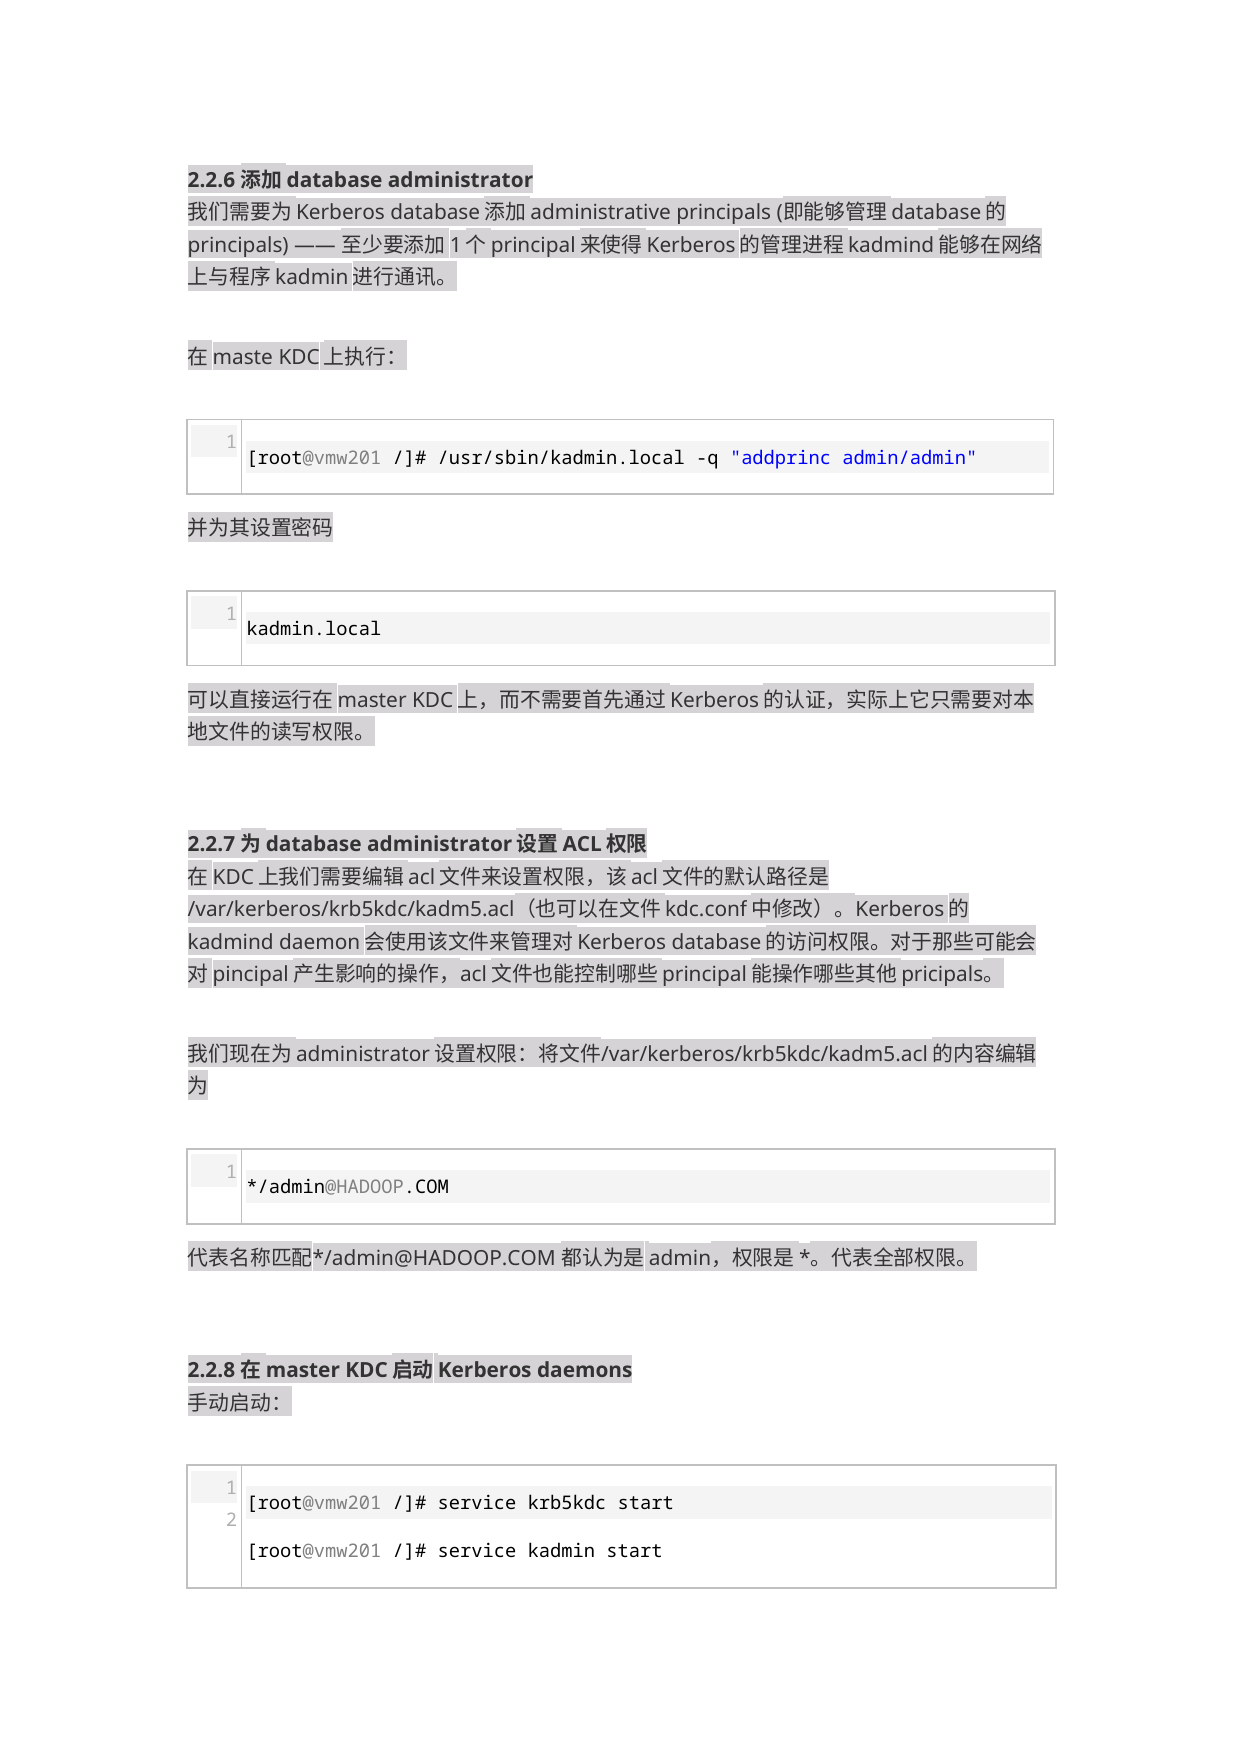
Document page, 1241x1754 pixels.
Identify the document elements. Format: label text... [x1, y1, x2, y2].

table_header 1 [188, 1150, 241, 1223]
table_header kadmin.local [242, 592, 1054, 665]
table_header [root@vmw201 /]# service krb5kdc start [root@vmw201 /]# service kadmin start [242, 1466, 1055, 1587]
text 2.2.8 在master KDC启动Kerberos daemons 手动启动： [187, 1320, 1053, 1417]
text 我们现在为administrator设置权限：将文件/var/kerberos/krb5kdc/kadm5.acl的内容编辑为 [187, 1036, 1053, 1101]
text 在maste KDC上执行： [187, 339, 1053, 372]
table_header [root@vmw201 /]# /usr/sbin/kadmin.local -q "addprinc admin/admin" [242, 420, 1053, 493]
text 可以直接运行在master KDC上，而不需要首先通过Kerberos的认证，实际上它只需要对本 地文件的读写权限。 [187, 682, 1053, 747]
table_header 1 [188, 420, 241, 493]
text 2.2.7 为database administrator设置ACL权限 在KDC上我们需要编辑acl文件来设置权限，该acl文件的默认路径是 /var/kerberos/krb5kdc/kadm5.acl（也可以在文件kdc.conf中修改）。Kerberos的kadmind daemon会使用该文件来管理对Kerberos database的访问权限。对于那些可能会对pincipal产生影响的操作，acl文件也能控制哪些principal能操作哪些其他pricipals。 [187, 794, 1053, 989]
text 2.2.6 添加database administrator 我们需要为Kerberos database添加administrative principals (即能够管理database的principals) —— 至少要添加1个principal来使得Kerberos的管理进程kadmind能够在网络上与程序kadmin进行通讯。 [187, 162, 1053, 292]
table_header */admin@HADOOP.COM [242, 1150, 1054, 1223]
table_header 1 2 [188, 1466, 241, 1587]
text 并为其设置密码 [187, 511, 1053, 543]
table_header 1 [188, 592, 241, 665]
text 代表名称匹配*/admin@HADOOP.COM 都认为是admin，权限是 *。代表全部权限。 [187, 1240, 1053, 1273]
